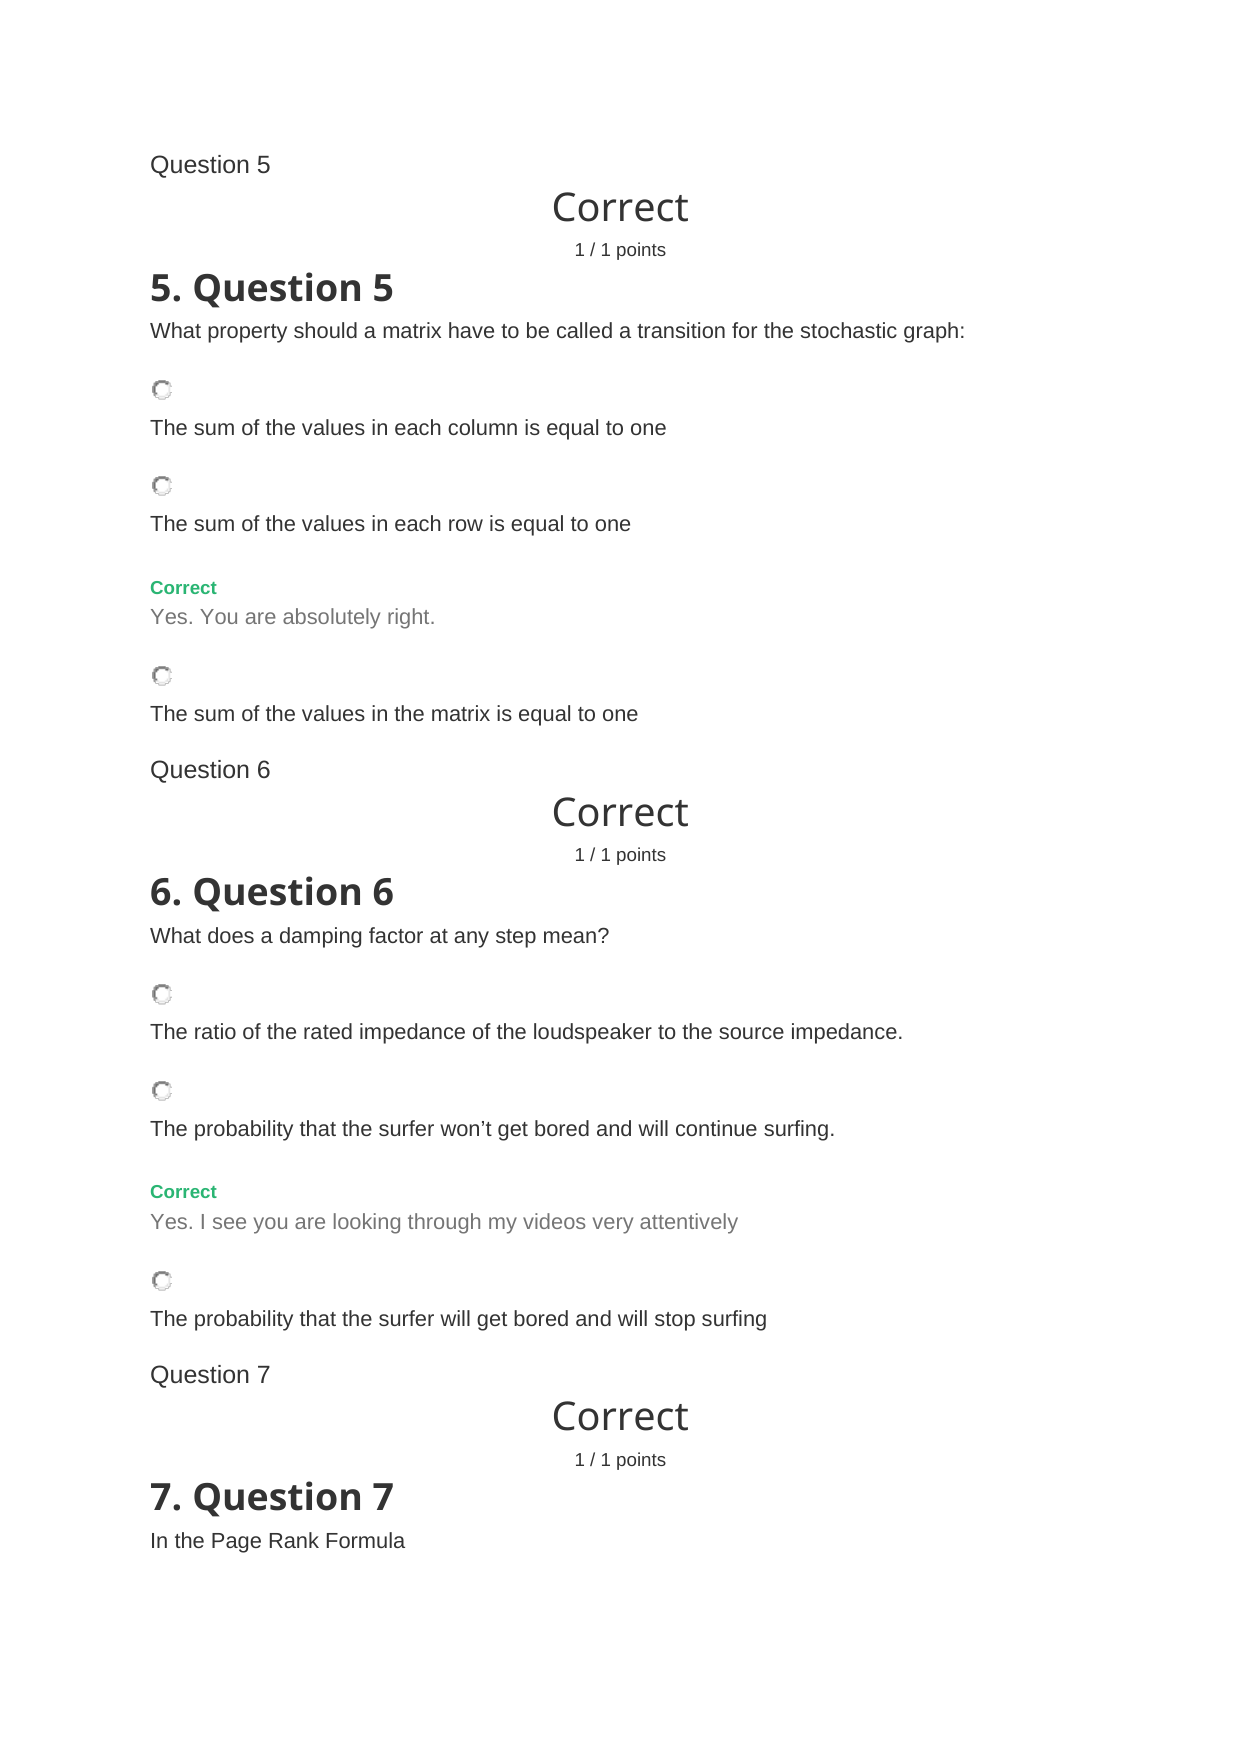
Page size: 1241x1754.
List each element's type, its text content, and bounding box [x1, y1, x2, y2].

text Correct [150, 179, 1090, 233]
text What does a damping factor at any step mean? [150, 917, 1090, 948]
text The ratio of the rated impedance of the loudspeaker to the source impedance. [150, 1013, 1090, 1044]
text Correct [150, 565, 1090, 598]
text Yes. You are absolutely right. [150, 598, 1090, 629]
text 6. Question 6 [150, 866, 1090, 917]
text The probability that the surfer will get bored and will stop surfing [150, 1299, 1090, 1331]
text The sum of the values in each row is equal to one [150, 505, 1090, 536]
text Question 7 [150, 1360, 1090, 1388]
text 7. Question 7 [150, 1471, 1090, 1522]
text Yes. I see you are looking through my videos very attentively [150, 1203, 1090, 1234]
text Correct [150, 1388, 1090, 1442]
text What property should a matrix have to be called a transition for the stochastic graph: [150, 312, 1090, 343]
text Correct [150, 784, 1090, 838]
text 1 / 1 points [150, 838, 1090, 866]
text 1 / 1 points [150, 233, 1090, 261]
text The probability that the surfer won’t get bored and will continue surfing. [150, 1110, 1090, 1141]
text In the Page Rank Formula [150, 1522, 1090, 1553]
text Correct [150, 1170, 1090, 1203]
text Question 6 [150, 755, 1090, 784]
text The sum of the values in each column is equal to one [150, 408, 1090, 439]
text 1 / 1 points [150, 1442, 1090, 1471]
text The sum of the values in the matrix is equal to one [150, 694, 1090, 726]
text Question 5 [150, 150, 1090, 179]
text 5. Question 5 [150, 261, 1090, 312]
